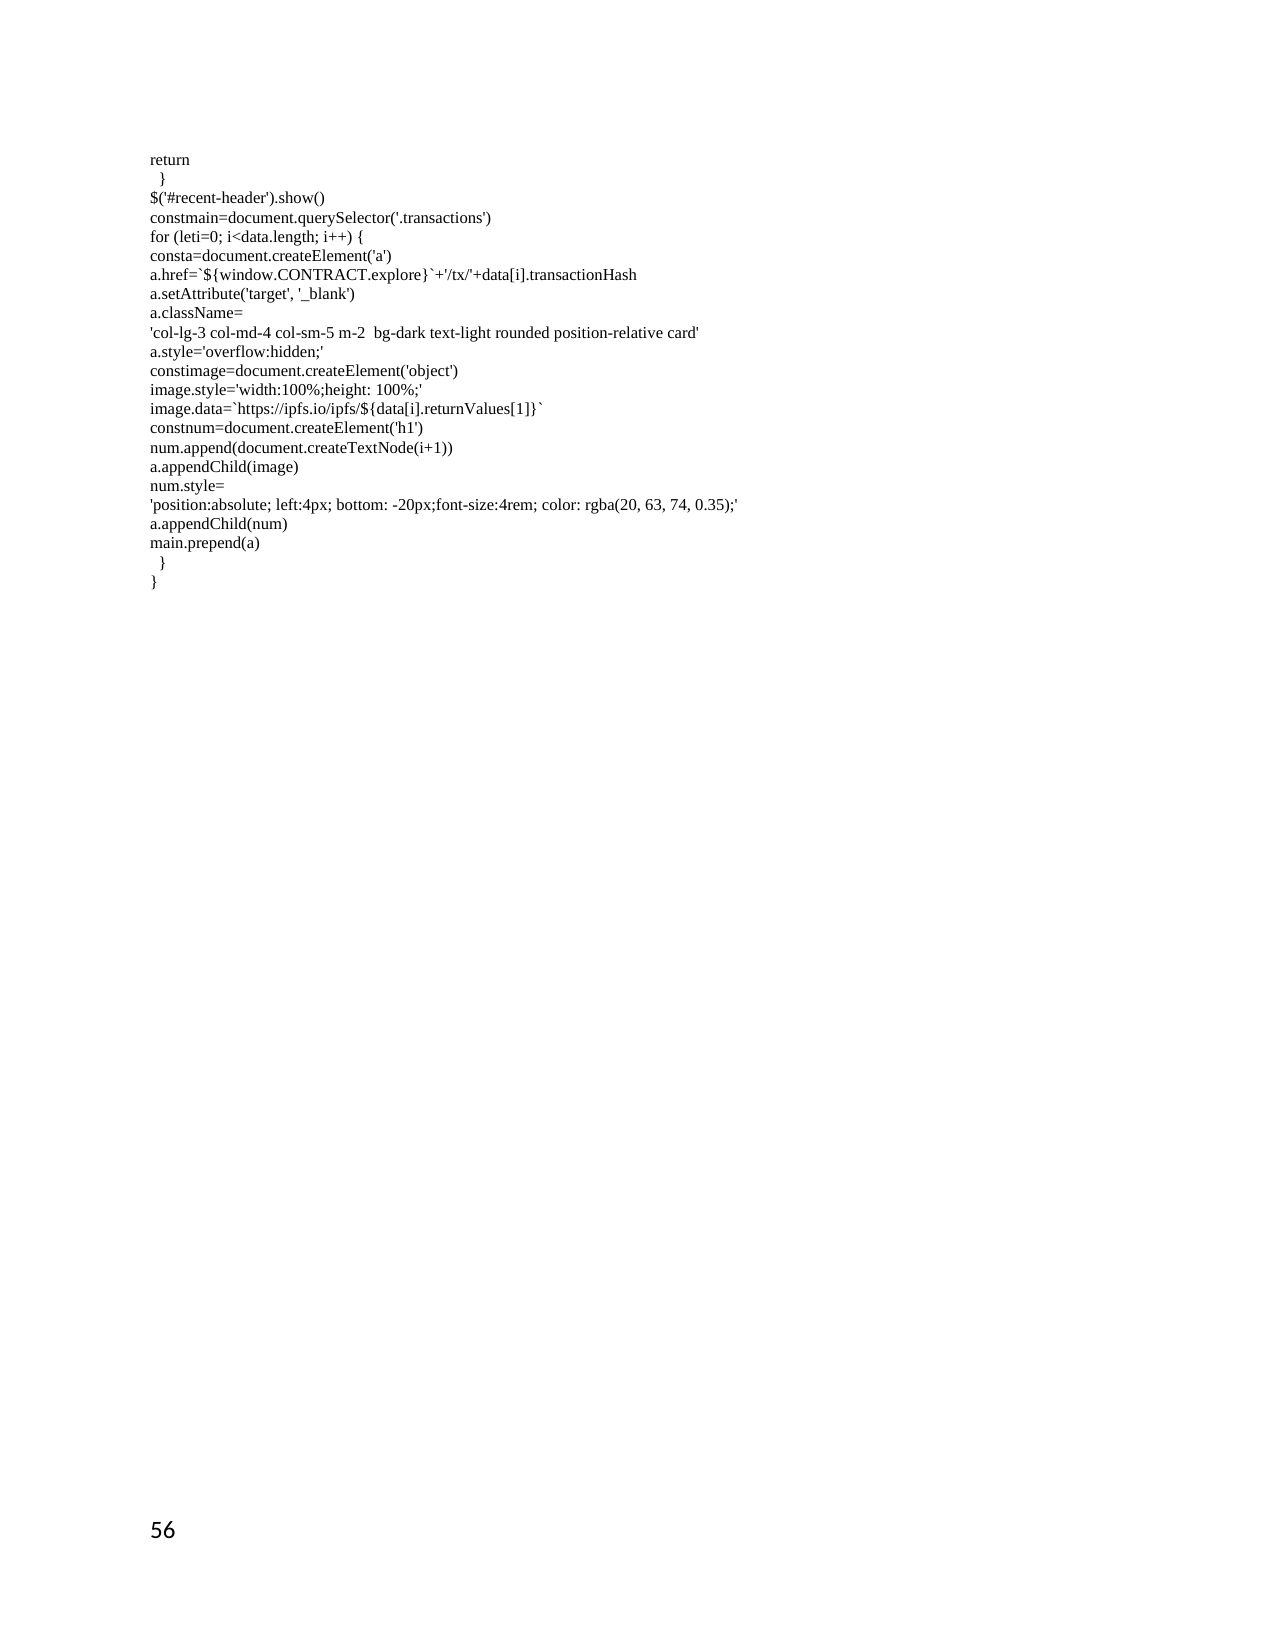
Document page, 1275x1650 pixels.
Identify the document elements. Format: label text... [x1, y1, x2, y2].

text a.appendChild(num) [150, 514, 1125, 533]
text constmain=document.querySelector('.transactions') [150, 207, 1125, 227]
text a.setAttribute('target', '_blank') [150, 284, 1125, 303]
text } [150, 169, 1125, 188]
text main.prepend(a) [150, 533, 1125, 552]
text } [150, 572, 1125, 591]
text image.data=`https://ipfs.io/ipfs/${data[i].returnValues[1]}` [150, 399, 1125, 418]
text consta=document.createElement('a') [150, 246, 1125, 265]
text for (leti=0; i<data.length; i++) { [150, 227, 1125, 246]
text return [150, 150, 1125, 169]
text num.append(document.createTextNode(i+1)) [150, 437, 1125, 457]
text 'position:absolute; left:4px; bottom: -20px;font-size:4rem; color: rgba(20, 63, 74, 0.35);' [150, 495, 1125, 514]
text a.style='overflow:hidden;' [150, 342, 1125, 361]
text image.style='width:100%;height: 100%;' [150, 380, 1125, 399]
text 'col-lg-3 col-md-4 col-sm-5 m-2 bg-dark text-light rounded position-relative card' [150, 322, 1125, 342]
text $('#recent-header').show() [150, 188, 1125, 207]
text a.appendChild(image) [150, 457, 1125, 476]
text num.style= [150, 476, 1125, 495]
text a.href=`${window.CONTRACT.explore}`+'/tx/'+data[i].transactionHash [150, 265, 1125, 284]
text constnum=document.createElement('h1') [150, 418, 1125, 437]
text a.className= [150, 303, 1125, 322]
text } [150, 552, 1125, 572]
text constimage=document.createElement('object') [150, 361, 1125, 380]
